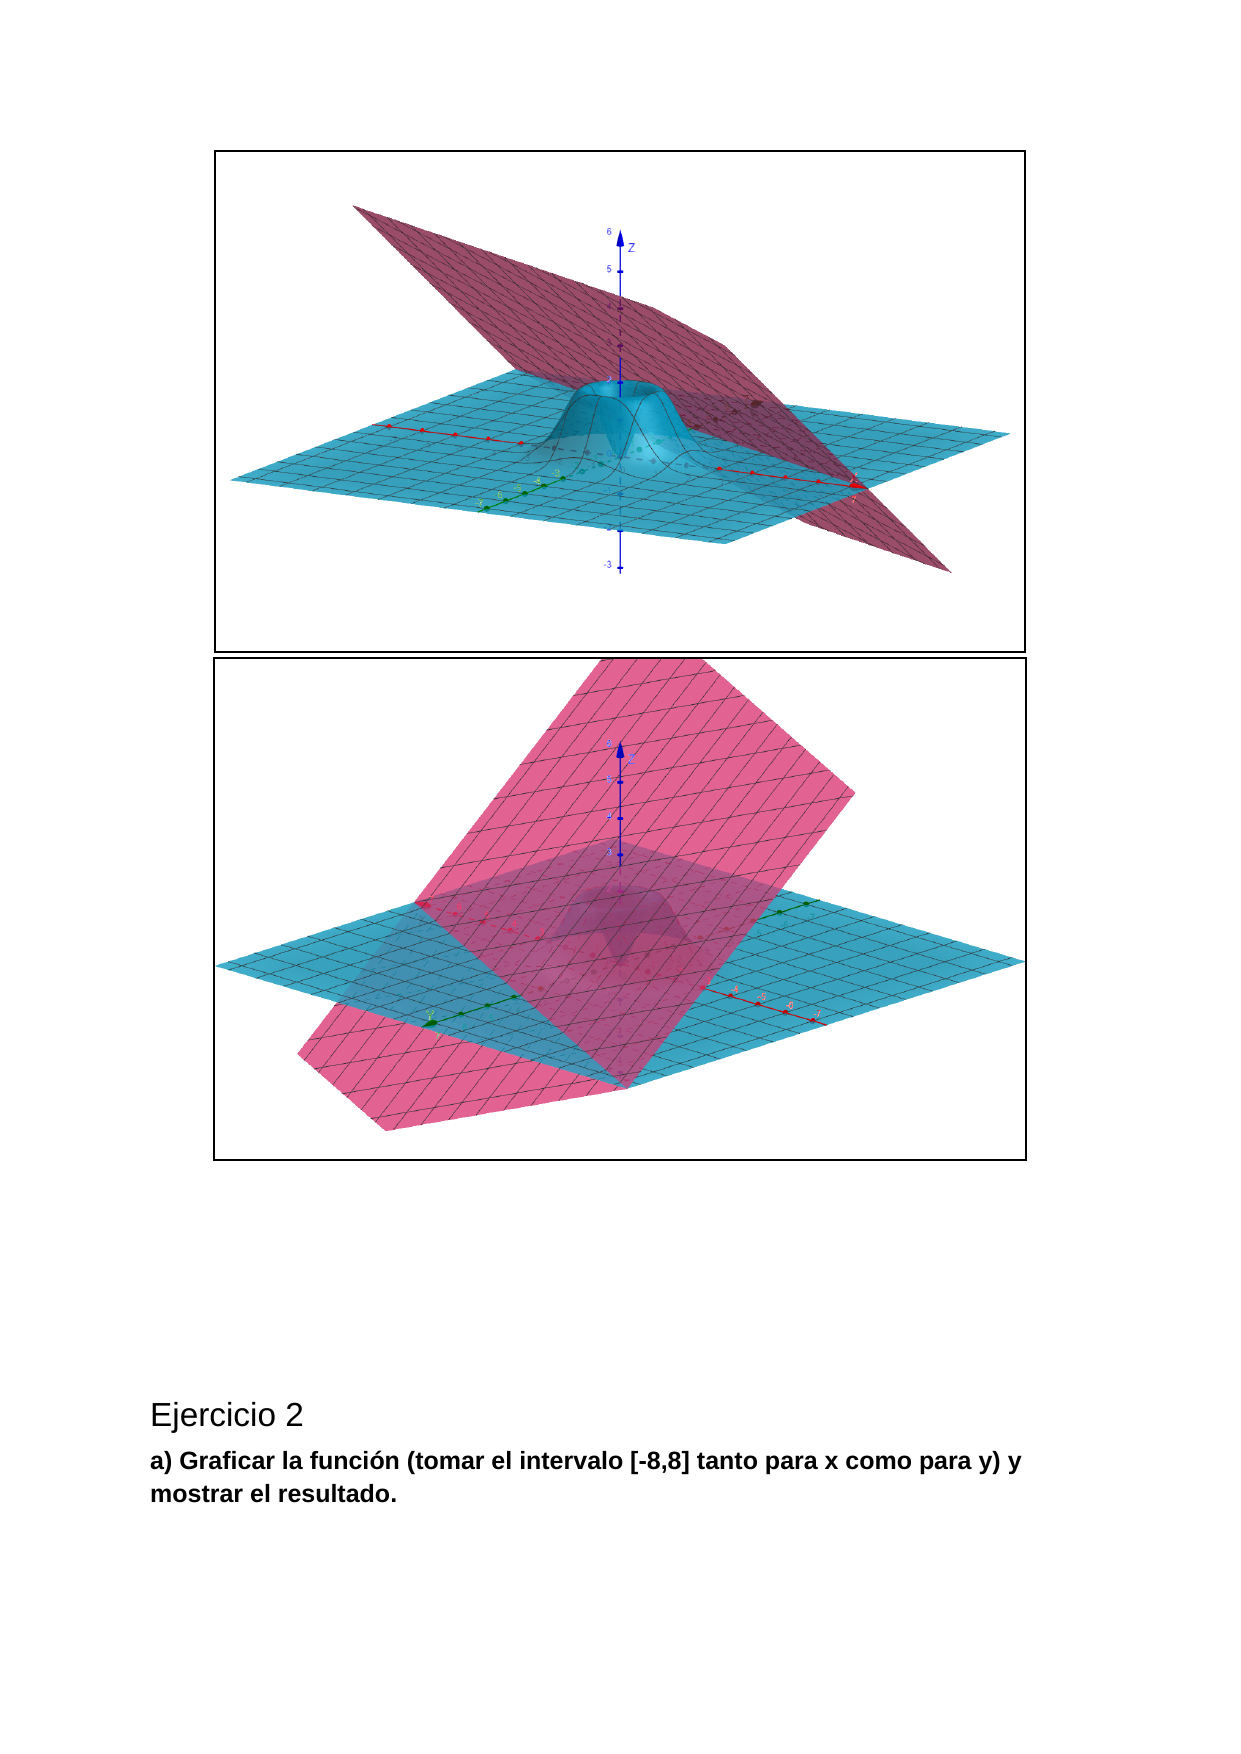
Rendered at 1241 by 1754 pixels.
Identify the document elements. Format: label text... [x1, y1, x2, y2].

text a) Graficar la función (tomar el intervalo [-8,8] tanto para x como para y) y mostrar el resultado. [150, 1446, 1090, 1508]
picture [216, 152, 1024, 651]
picture [215, 659, 1025, 1159]
subtitle Ejercicio 2 [150, 1395, 1090, 1434]
